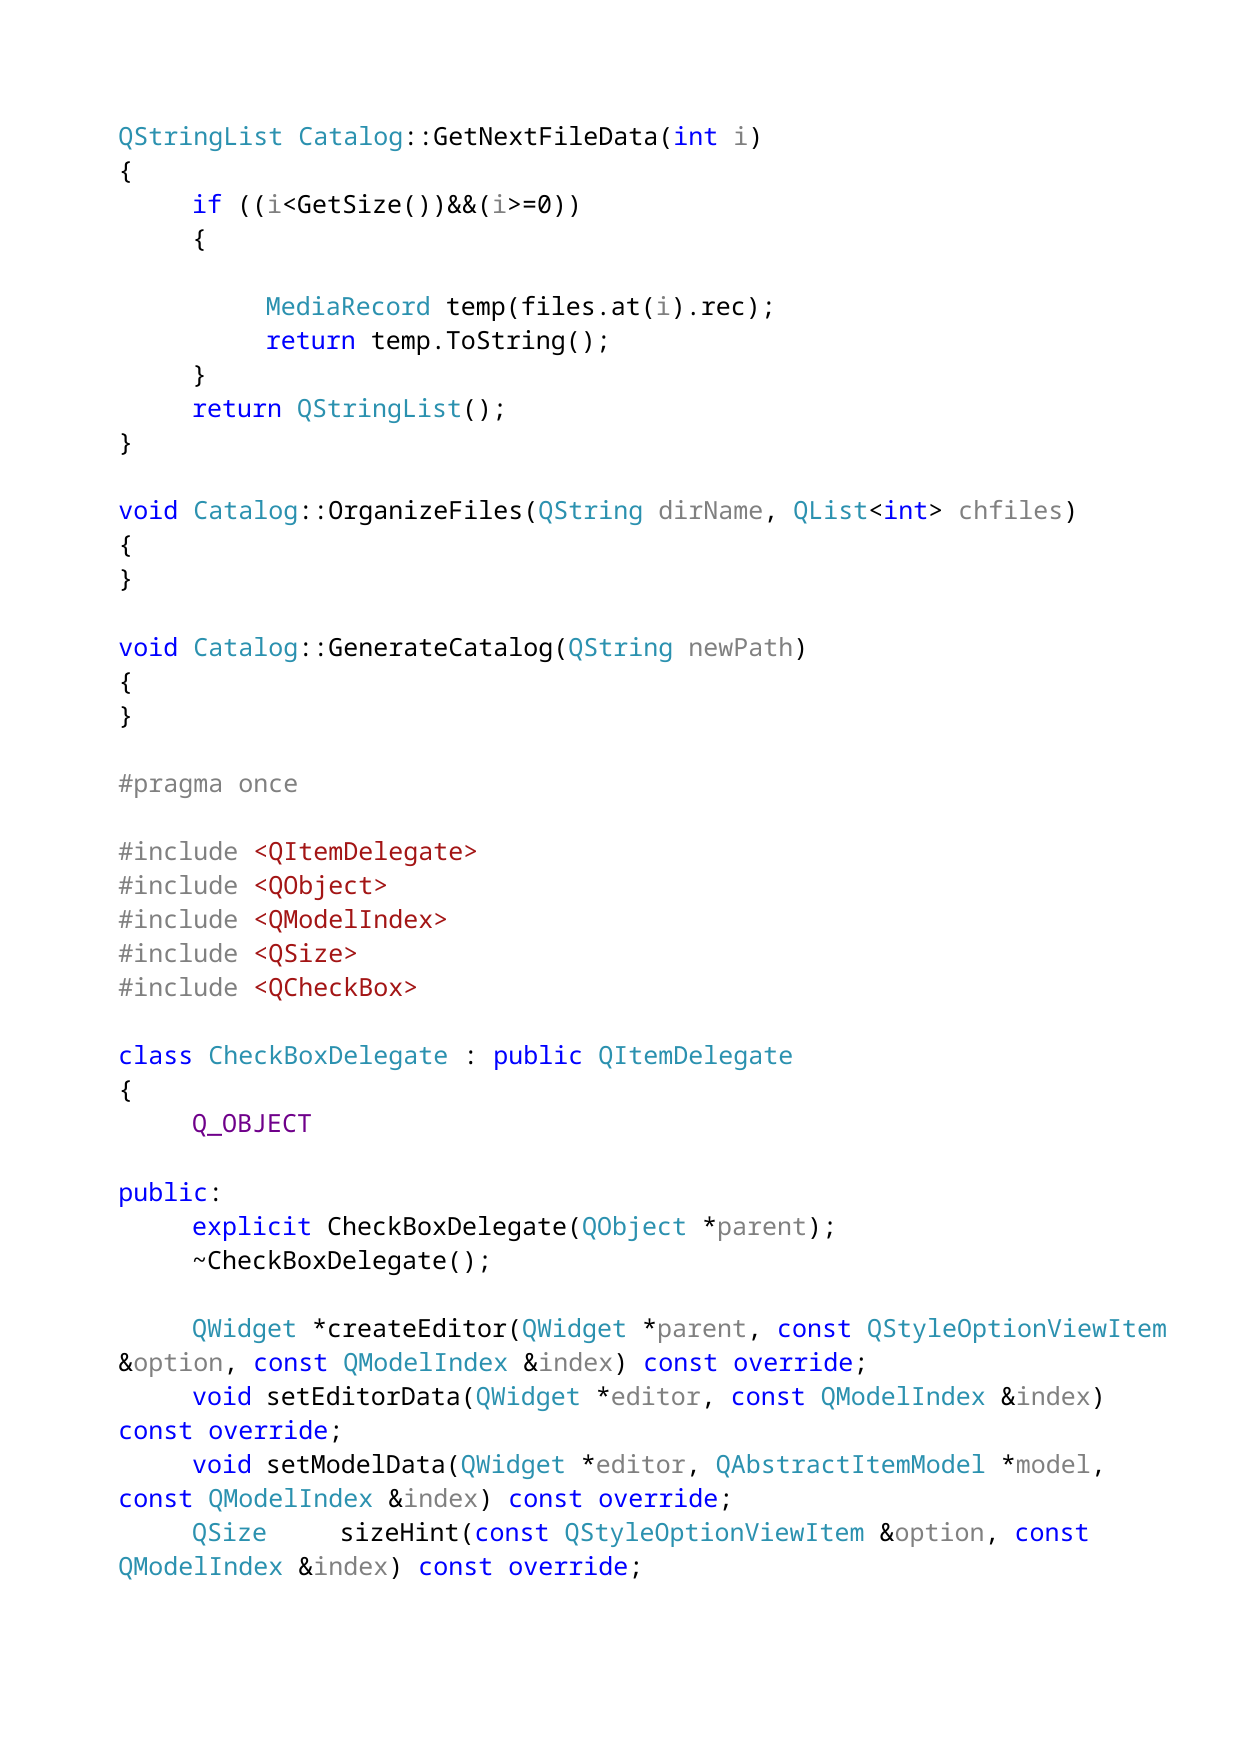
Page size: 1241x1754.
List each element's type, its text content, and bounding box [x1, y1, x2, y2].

text #include <QItemDelegate> [118, 833, 1181, 868]
text QWidget *createEditor(QWidget *parent, const QStyleOptionViewItem &option, const QModelIndex &index) const override; [118, 1310, 1181, 1378]
text { [118, 1072, 1181, 1106]
text Q_OBJECT [118, 1106, 1181, 1140]
text MediaRecord temp(files.at(i).rec); [118, 288, 1181, 323]
text void Catalog::GenerateCatalog(QString newPath) [118, 629, 1181, 663]
text #include <QModelIndex> [118, 902, 1181, 936]
text void setModelData(QWidget *editor, QAbstractItemModel *model, const QModelIndex &index) const override; [118, 1447, 1181, 1515]
text QSize sizeHint(const QStyleOptionViewItem &option, const QModelIndex &index) const override; [118, 1515, 1181, 1583]
text return QStringList(); [118, 391, 1181, 425]
text void setEditorData(QWidget *editor, const QModelIndex &index) const override; [118, 1378, 1181, 1447]
text #include <QCheckBox> [118, 970, 1181, 1004]
text public: [118, 1174, 1181, 1208]
text #pragma once [118, 765, 1181, 799]
text #include <QObject> [118, 868, 1181, 902]
text { [118, 220, 1181, 254]
text explicit CheckBoxDelegate(QObject *parent); [118, 1208, 1181, 1242]
text void Catalog::OrganizeFiles(QString dirName, QList<int> chfiles) [118, 493, 1181, 527]
text if ((i<GetSize())&&(i>=0)) [118, 186, 1181, 220]
text } [118, 425, 1181, 459]
text return temp.ToString(); [118, 323, 1181, 357]
text } [118, 561, 1181, 595]
text ~CheckBoxDelegate(); [118, 1242, 1181, 1276]
text } [118, 697, 1181, 731]
text #include <QSize> [118, 936, 1181, 970]
text } [118, 357, 1181, 391]
text { [118, 663, 1181, 697]
text class CheckBoxDelegate : public QItemDelegate [118, 1038, 1181, 1072]
text QStringList Catalog::GetNextFileData(int i) [118, 118, 1181, 152]
text { [118, 527, 1181, 561]
text { [118, 152, 1181, 186]
